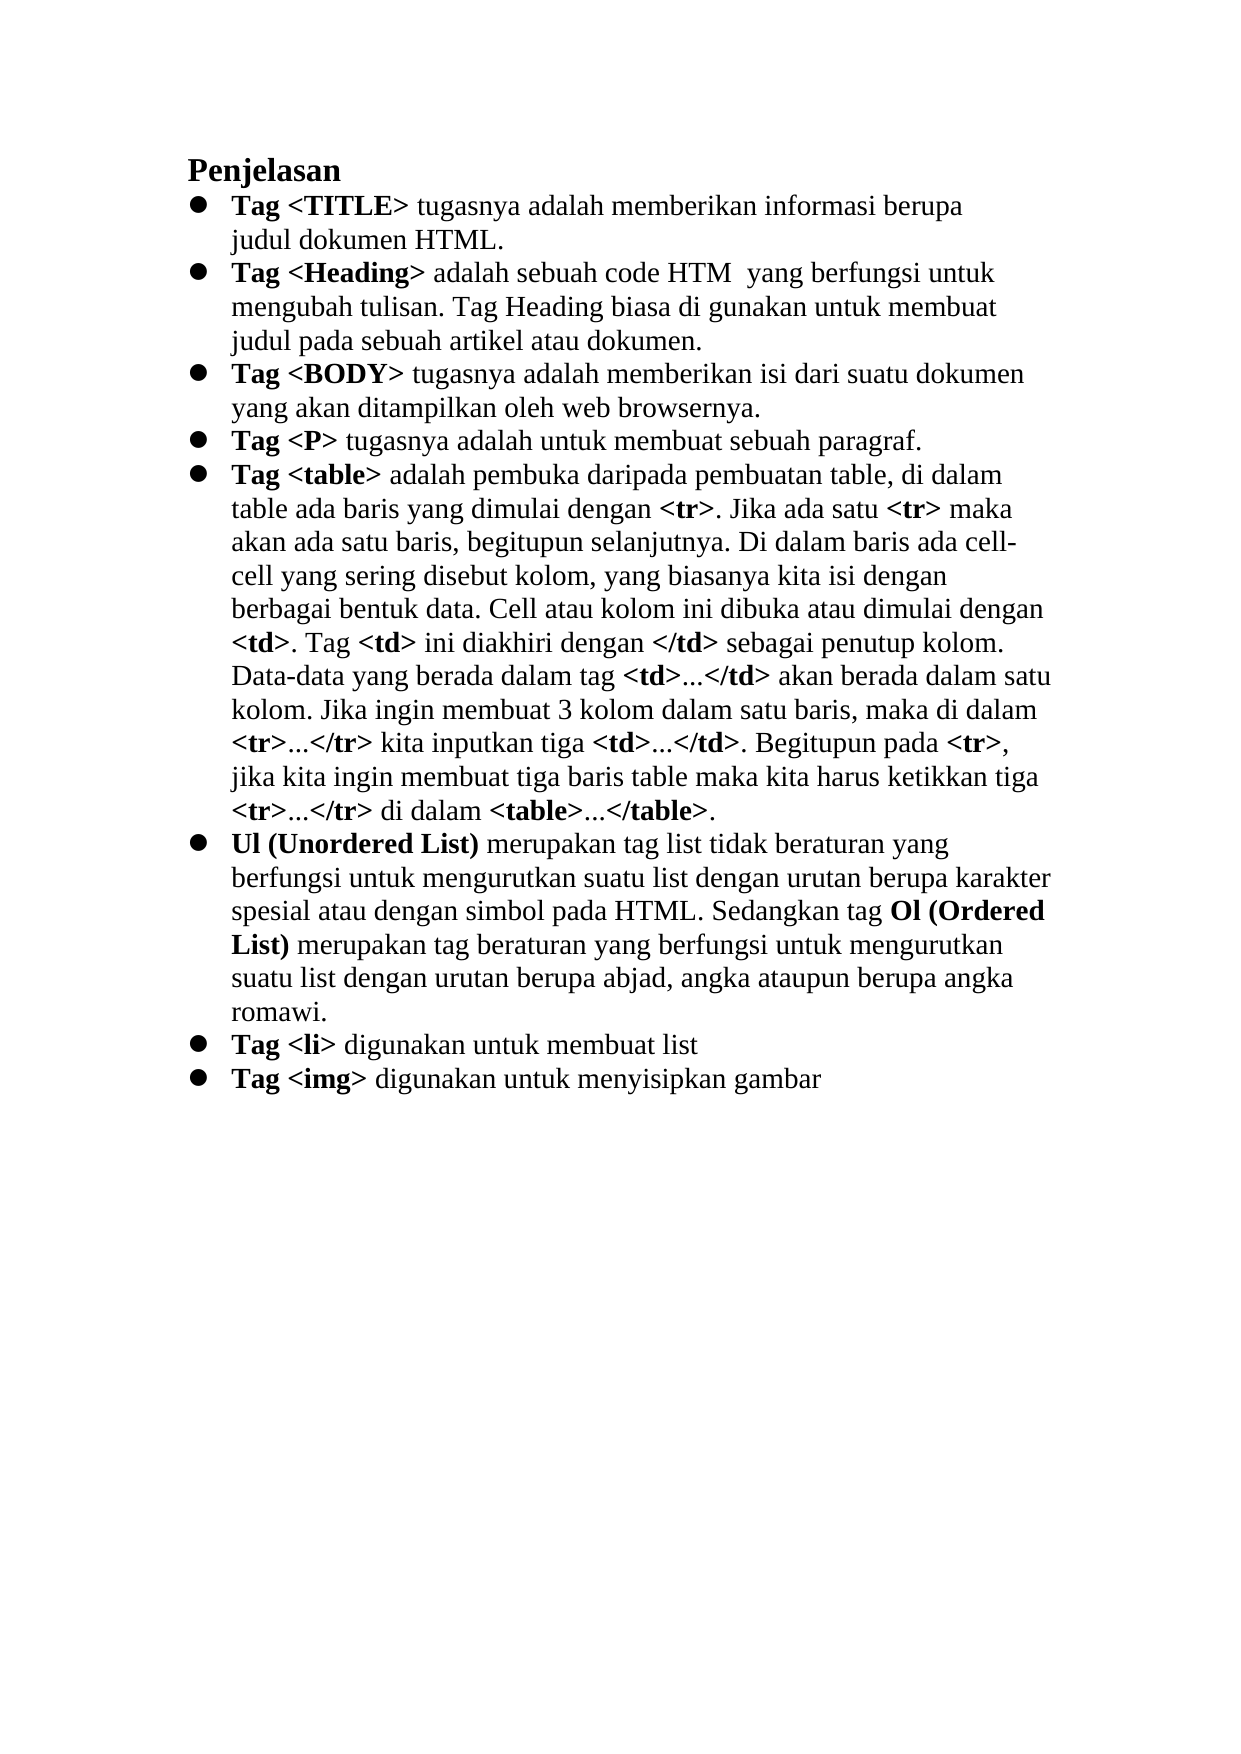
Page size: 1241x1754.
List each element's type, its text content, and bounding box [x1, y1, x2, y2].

list Tag <BODY> tugasnya adalah memberikan isi dari suatu dokumen yang akan ditampilkan oleh web browsernya. [187, 356, 1053, 423]
text Penjelasan [187, 150, 1053, 188]
list Tag <P> tugasnya adalah untuk membuat sebuah paragraf. [187, 423, 1053, 457]
list Tag <Heading> adalah sebuah code HTM yang berfungsi untuk mengubah tulisan. Tag Heading biasa di gunakan untuk membuat judul pada sebuah artikel atau dokumen. [187, 256, 1053, 356]
list Tag <TITLE> tugasnya adalah memberikan informasi berupa judul dokumen HTML. [187, 188, 1053, 256]
list Tag <img> digunakan untuk menyisipkan gambar [187, 1061, 1053, 1095]
list Ul (Unordered List) merupakan tag list tidak beraturan yang berfungsi untuk mengurutkan suatu list dengan urutan berupa karakter spesial atau dengan simbol pada HTML. Sedangkan tag Ol (Ordered List) merupakan tag beraturan yang berfungsi untuk mengurutkan suatu list dengan urutan berupa abjad, angka ataupun berupa angka romawi. [187, 826, 1053, 1027]
list Tag <li> digunakan untuk membuat list [187, 1027, 1053, 1061]
list Tag <table> adalah pembuka daripada pembuatan table, di dalam table ada baris yang dimulai dengan <tr>. Jika ada satu <tr> maka akan ada satu baris, begitupun selanjutnya. Di dalam baris ada cell-cell yang sering disebut kolom, yang biasanya kita isi dengan berbagai bentuk data. Cell atau kolom ini dibuka atau dimulai dengan <td>. Tag <td> ini diakhiri dengan </td> sebagai penutup kolom. Data-data yang berada dalam tag <td>...</td> akan berada dalam satu kolom. Jika ingin membuat 3 kolom dalam satu baris, maka di dalam <tr>...</tr> kita inputkan tiga <td>...</td>. Begitupun pada <tr>, jika kita ingin membuat tiga baris table maka kita harus ketikkan tiga <tr>...</tr> di dalam <table>...</table>. [187, 457, 1053, 826]
